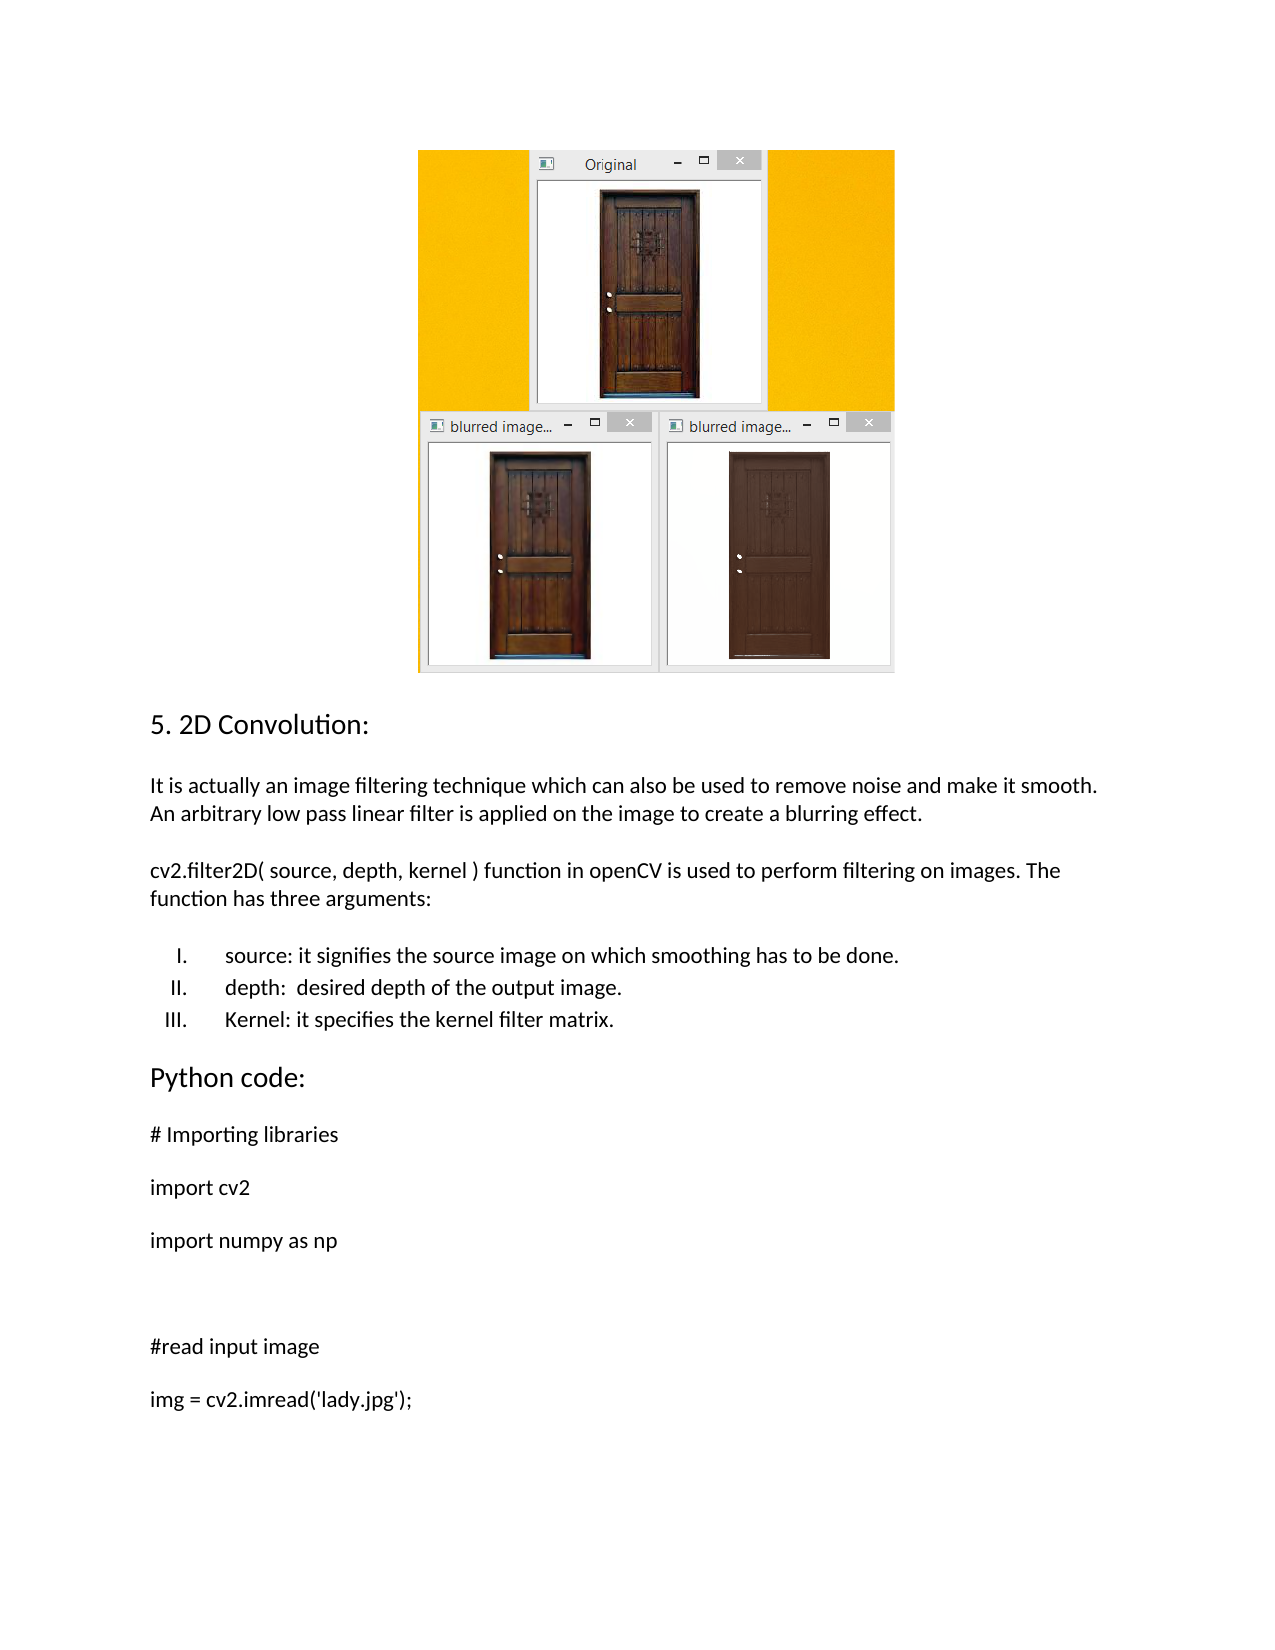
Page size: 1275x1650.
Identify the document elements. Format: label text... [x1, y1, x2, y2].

subtitle 5. 2D Convolution: [150, 706, 1102, 742]
picture [418, 150, 895, 673]
text Python code: [150, 1059, 1125, 1094]
subtitle cv2.filter2D( source, depth, kernel ) function in openCV is used to perform filtering on images. The function has three arguments: [150, 856, 1102, 912]
list depth: desired depth of the output image. [187, 973, 1102, 1001]
subtitle It is actually an image filtering technique which can also be used to remove noise and make it smooth. An arbitrary low pass linear filter is applied on the image to create a blurring effect. [150, 771, 1102, 827]
list Kernel: it specifies the kernel filter matrix. [187, 1006, 1102, 1034]
text import numpy as np [150, 1226, 1102, 1254]
text import cv2 [150, 1173, 1102, 1201]
text #read input image [150, 1332, 1102, 1361]
text img = cv2.imread('lady.jpg'); [150, 1386, 1102, 1413]
list source: it signifies the source image on which smoothing has to be done. [187, 941, 1102, 969]
text # Importing libraries [150, 1120, 1102, 1148]
